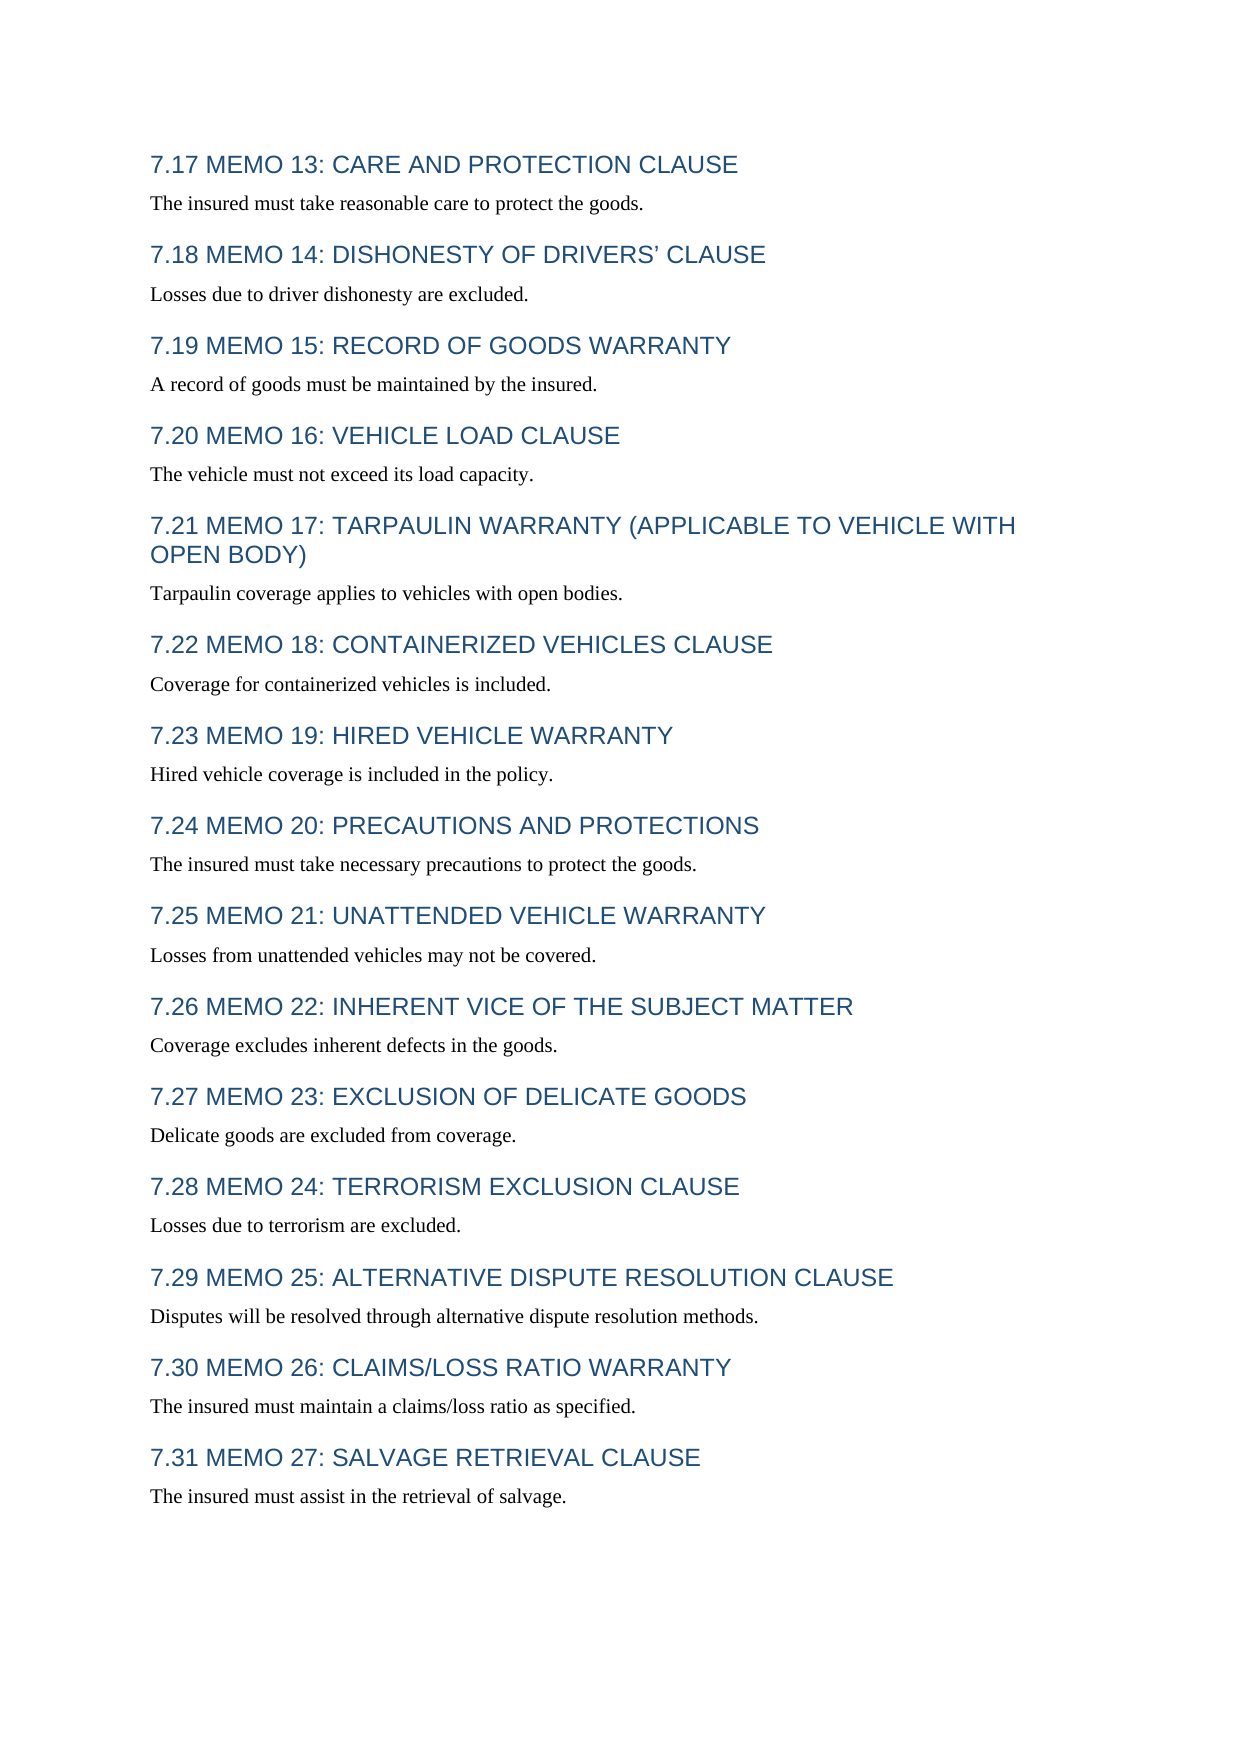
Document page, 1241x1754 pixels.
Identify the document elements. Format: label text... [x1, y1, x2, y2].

subtitle 7.28 MEMO 24: TERRORISM EXCLUSION CLAUSE [150, 1172, 1090, 1201]
subtitle 7.17 MEMO 13: CARE AND PROTECTION CLAUSE [150, 150, 1090, 179]
subtitle 7.21 MEMO 17: TARPAULIN WARRANTY (APPLICABLE TO VEHICLE WITH OPEN BODY) [150, 511, 1090, 569]
subtitle 7.20 MEMO 16: VEHICLE LOAD CLAUSE [150, 421, 1090, 450]
text The insured must take reasonable care to protect the goods. [150, 191, 1090, 215]
subtitle 7.31 MEMO 27: SALVAGE RETRIEVAL CLAUSE [150, 1443, 1090, 1472]
subtitle 7.26 MEMO 22: INHERENT VICE OF THE SUBJECT MATTER [150, 992, 1090, 1020]
text Delicate goods are excluded from coverage. [150, 1123, 1090, 1147]
subtitle 7.30 MEMO 26: CLAIMS/LOSS RATIO WARRANTY [150, 1353, 1090, 1382]
subtitle 7.19 MEMO 15: RECORD OF GOODS WARRANTY [150, 331, 1090, 359]
text The insured must assist in the retrieval of salvage. [150, 1484, 1090, 1508]
text Coverage excludes inherent defects in the goods. [150, 1033, 1090, 1057]
text Hired vehicle coverage is included in the policy. [150, 762, 1090, 786]
subtitle 7.24 MEMO 20: PRECAUTIONS AND PROTECTIONS [150, 811, 1090, 840]
subtitle 7.23 MEMO 19: HIRED VEHICLE WARRANTY [150, 721, 1090, 749]
text The vehicle must not exceed its load capacity. [150, 462, 1090, 486]
text Losses due to driver dishonesty are excluded. [150, 282, 1090, 306]
text The insured must take necessary precautions to protect the goods. [150, 852, 1090, 876]
text Disputes will be resolved through alternative dispute resolution methods. [150, 1304, 1090, 1328]
subtitle 7.18 MEMO 14: DISHONESTY OF DRIVERS’ CLAUSE [150, 240, 1090, 269]
text Coverage for containerized vehicles is included. [150, 672, 1090, 696]
text Losses from unattended vehicles may not be covered. [150, 942, 1090, 967]
subtitle 7.29 MEMO 25: ALTERNATIVE DISPUTE RESOLUTION CLAUSE [150, 1262, 1090, 1291]
subtitle 7.22 MEMO 18: CONTAINERIZED VEHICLES CLAUSE [150, 630, 1090, 659]
text Losses due to terrorism are excluded. [150, 1213, 1090, 1237]
subtitle 7.27 MEMO 23: EXCLUSION OF DELICATE GOODS [150, 1082, 1090, 1111]
text The insured must maintain a claims/loss ratio as specified. [150, 1394, 1090, 1418]
text Tarpaulin coverage applies to vehicles with open bodies. [150, 581, 1090, 605]
subtitle 7.25 MEMO 21: UNATTENDED VEHICLE WARRANTY [150, 901, 1090, 930]
text A record of goods must be maintained by the insured. [150, 372, 1090, 396]
